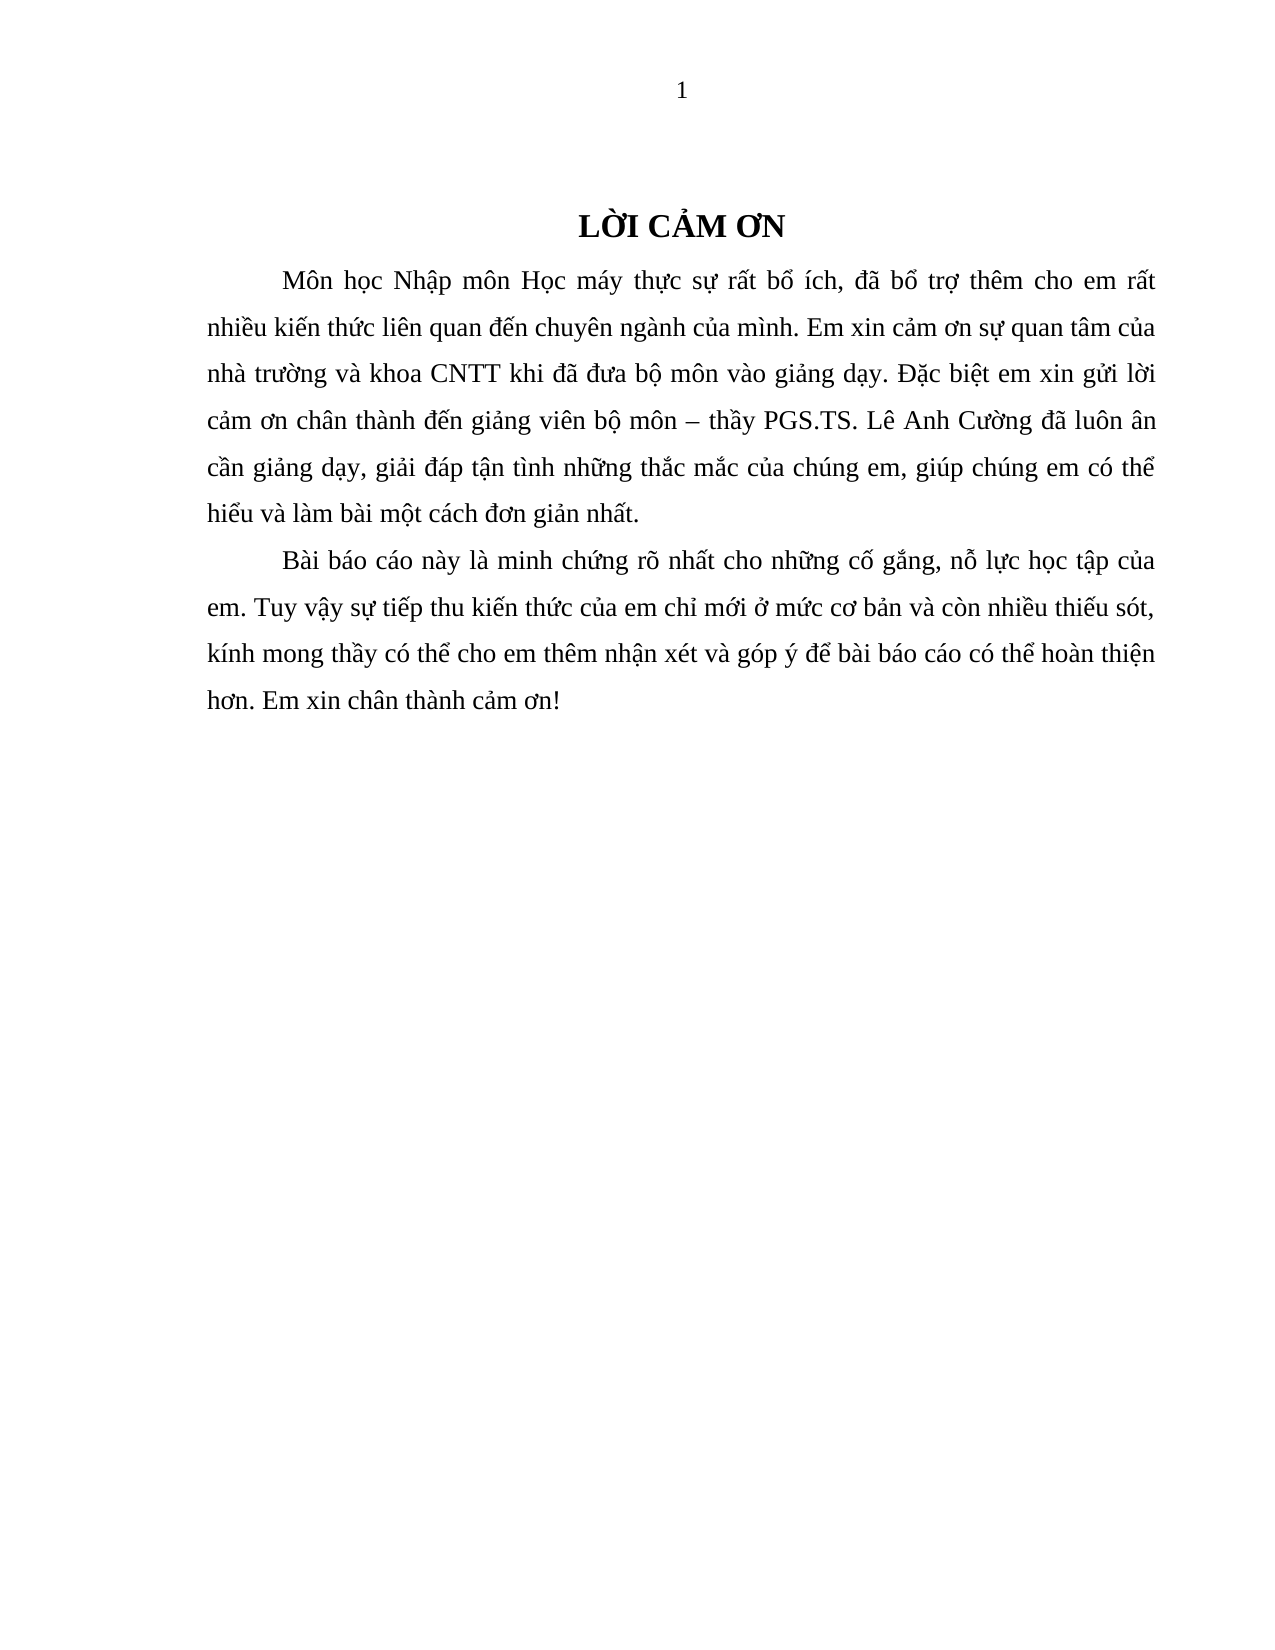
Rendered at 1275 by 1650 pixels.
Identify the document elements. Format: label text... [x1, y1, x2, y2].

text LỜI CẢM ƠN [207, 207, 1157, 245]
text Bài báo cáo này là minh chứng rõ nhất cho những cố gắng, nỗ lực học tập của em. Tuy vậy sự tiếp thu kiến thức của em chỉ mới ở mức cơ bản và còn nhiều thiếu sót, kính mong thầy có thể cho em thêm nhận xét và góp ý để bài báo cáo có thể hoàn thiện hơn. Em xin chân thành cảm ơn! [207, 544, 1157, 715]
text Môn học Nhập môn Học máy thực sự rất bổ ích, đã bổ trợ thêm cho em rất nhiều kiến thức liên quan đến chuyên ngành của mình. Em xin cảm ơn sự quan tâm của nhà trường và khoa CNTT khi đã đưa bộ môn vào giảng dạy. Đặc biệt em xin gửi lời cảm ơn chân thành đến giảng viên bộ môn – thầy PGS.TS. Lê Anh Cường đã luôn ân cần giảng dạy, giải đáp tận tình những thắc mắc của chúng em, giúp chúng em có thể hiểu và làm bài một cách đơn giản nhất. [207, 264, 1157, 529]
